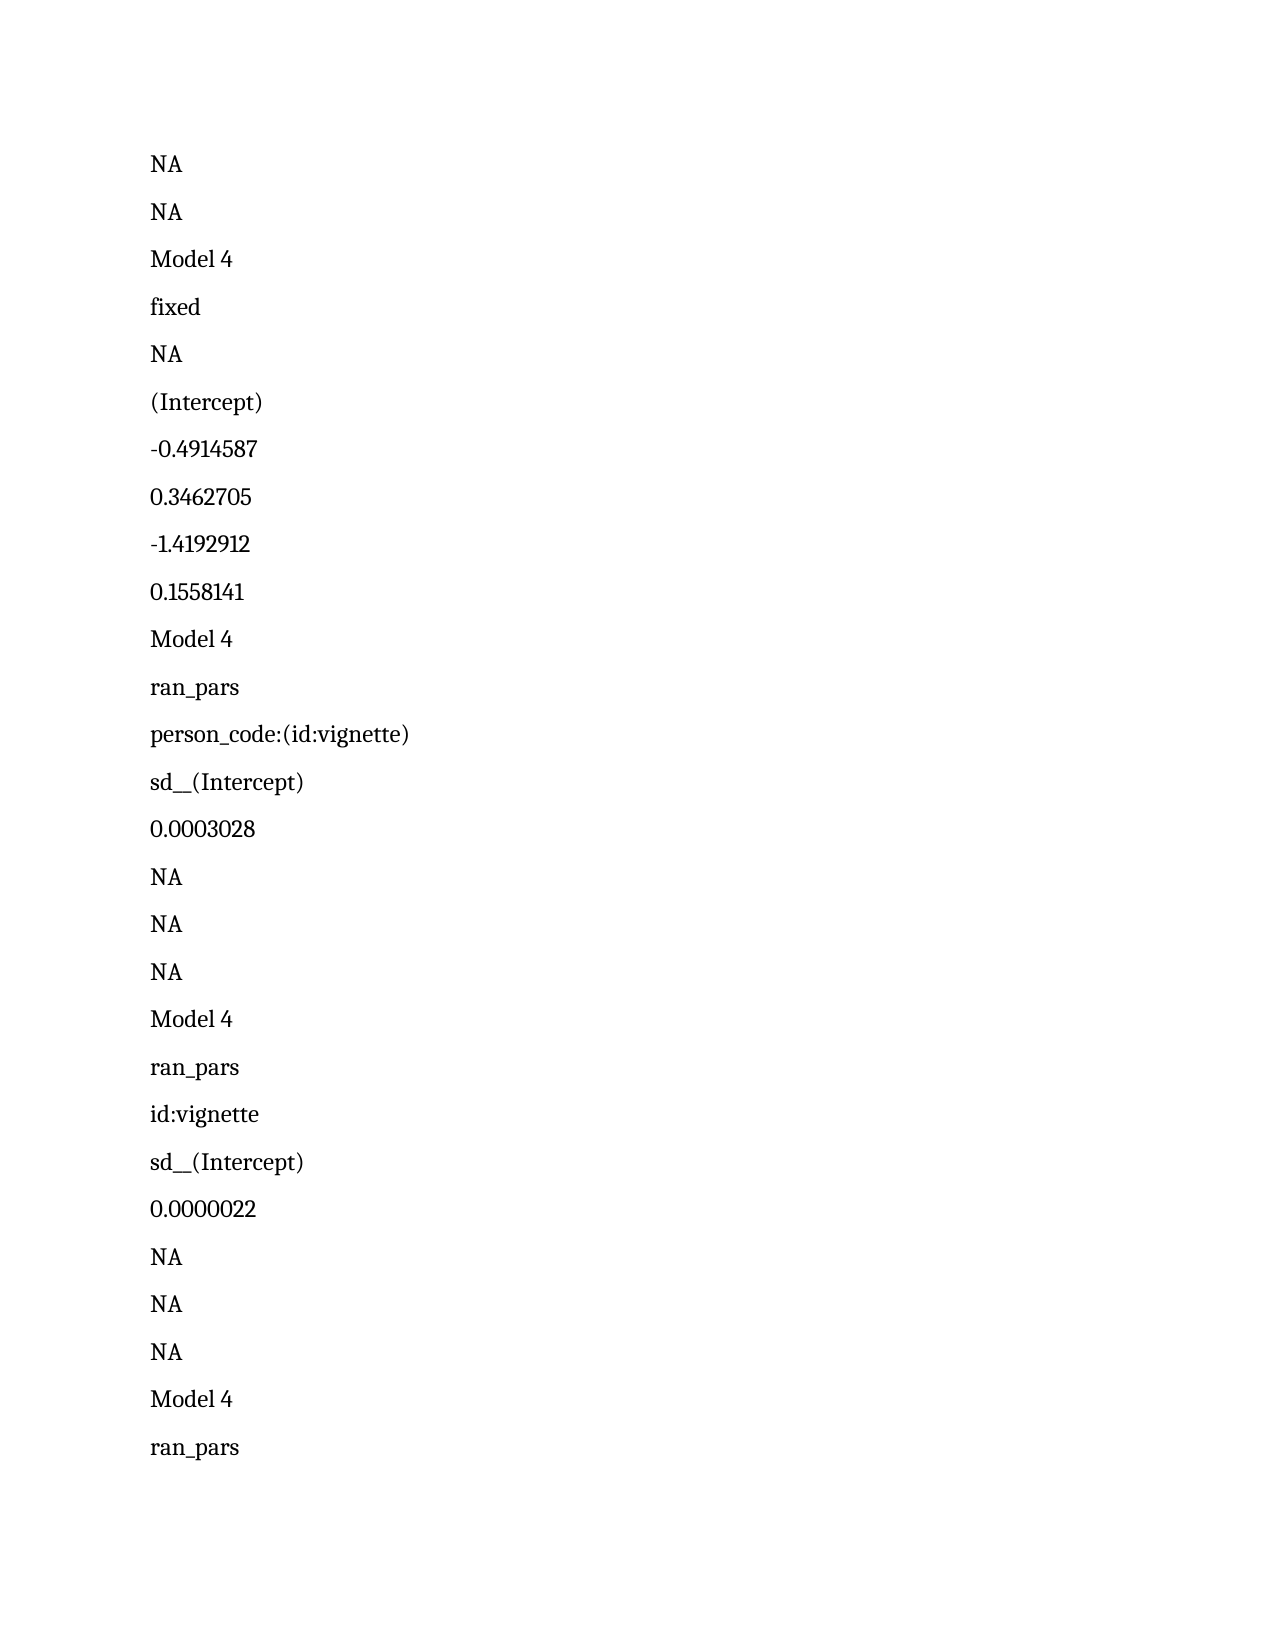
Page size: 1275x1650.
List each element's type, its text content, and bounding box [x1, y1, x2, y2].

text ran_pars [150, 1432, 1125, 1461]
text (Intercept) [150, 387, 1125, 416]
text person_code:(id:vignette) [150, 720, 1125, 749]
text id:vignette [150, 1100, 1125, 1129]
text NA [150, 910, 1125, 939]
text ran_pars [150, 1052, 1125, 1081]
text NA [150, 1337, 1125, 1366]
text NA [150, 1290, 1125, 1319]
text NA [150, 340, 1125, 369]
text 0.0003028 [150, 815, 1125, 844]
text sd__(Intercept) [150, 767, 1125, 796]
text Model 4 [150, 625, 1125, 654]
text NA [150, 957, 1125, 986]
text 0.1558141 [150, 577, 1125, 606]
text sd__(Intercept) [150, 1147, 1125, 1176]
text Model 4 [150, 1005, 1125, 1034]
text Model 4 [150, 1385, 1125, 1414]
text -1.4192912 [150, 530, 1125, 559]
text -0.4914587 [150, 435, 1125, 464]
text 0.0000022 [150, 1195, 1125, 1224]
text NA [150, 197, 1125, 226]
text Model 4 [150, 245, 1125, 274]
text fixed [150, 292, 1125, 321]
text NA [150, 150, 1125, 179]
text NA [150, 862, 1125, 891]
text 0.3462705 [150, 482, 1125, 511]
text ran_pars [150, 672, 1125, 701]
text NA [150, 1242, 1125, 1271]
